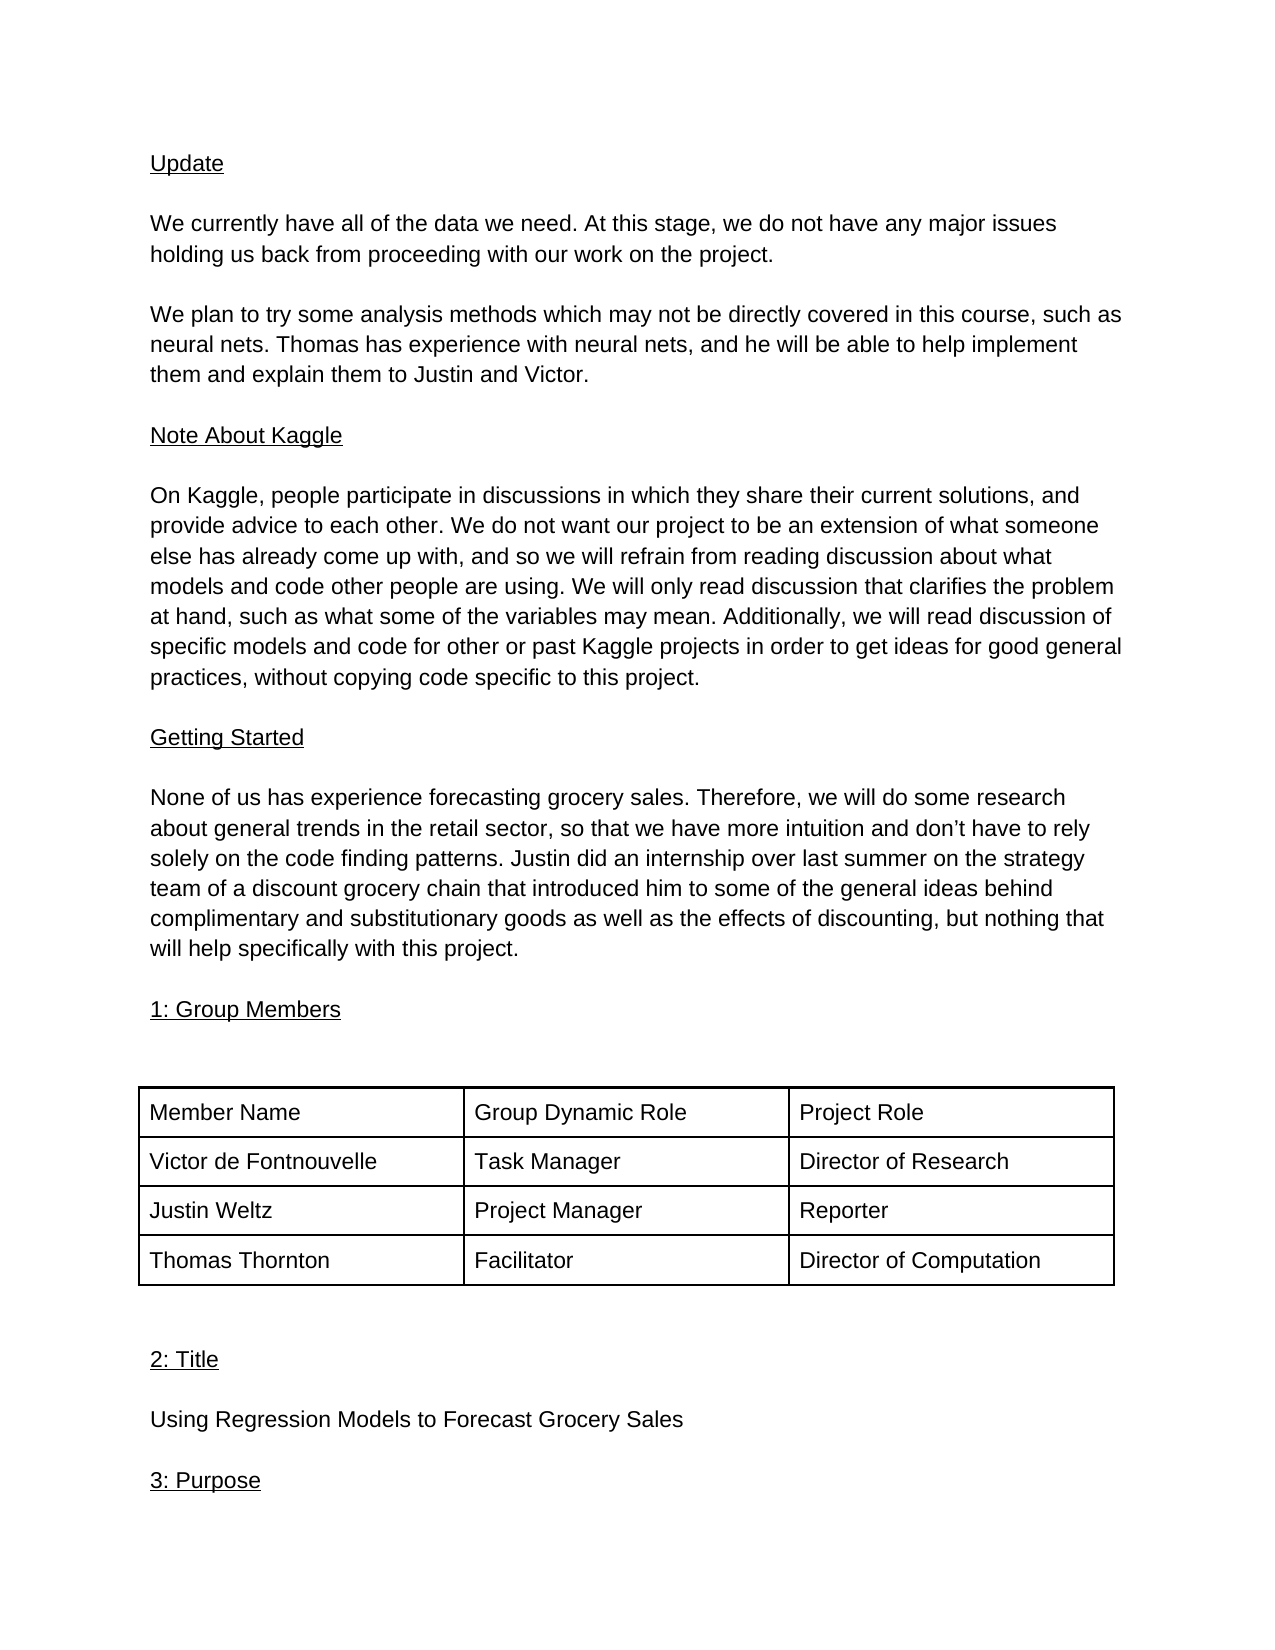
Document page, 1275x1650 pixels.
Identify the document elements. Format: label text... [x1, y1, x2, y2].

text Getting Started [150, 724, 1125, 750]
text Note About Kaggle [150, 422, 1125, 448]
table_cell Director of Computation [790, 1236, 1113, 1283]
table_header Group Dynamic Role [465, 1089, 788, 1136]
text Update [150, 150, 1125, 176]
table_cell Project Manager [465, 1187, 788, 1234]
text 1: Group Members [150, 996, 1125, 1022]
table_cell Reporter [790, 1187, 1113, 1234]
text 2: Title [150, 1346, 1125, 1372]
table_cell Justin Weltz [140, 1187, 463, 1234]
table_cell Thomas Thornton [140, 1236, 463, 1283]
text We plan to try some analysis methods which may not be directly covered in this course, such as neural nets. Thomas has experience with neural nets, and he will be able to help implement them and explain them to Justin and Victor. [150, 301, 1125, 388]
table_header Project Role [790, 1089, 1113, 1136]
table_cell Victor de Fontnouvelle [140, 1138, 463, 1185]
text 3: Purpose [150, 1467, 1125, 1493]
text Using Regression Models to Forecast Grocery Sales [150, 1406, 1125, 1433]
table_cell Task Manager [465, 1138, 788, 1185]
table_header Member Name [140, 1089, 463, 1136]
text None of us has experience forecasting grocery sales. Therefore, we will do some research about general trends in the retail sector, so that we have more intuition and don’t have to rely solely on the code finding patterns. Justin did an internship over last summer on the strategy team of a discount grocery chain that introduced him to some of the general ideas behind complimentary and substitutionary goods as well as the effects of discounting, but nothing that will help specifically with this project. [150, 784, 1125, 962]
text On Kaggle, people participate in discussions in which they share their current solutions, and provide advice to each other. We do not want our project to be an extension of what someone else has already come up with, and so we will refrain from reading discussion about what models and code other people are using. We will only read discussion that clarifies the problem at hand, such as what some of the variables may mean. Additionally, we will read discussion of specific models and code for other or past Kaggle projects in order to get ideas for good general practices, without copying code specific to this project. [150, 482, 1125, 690]
table_cell Director of Research [790, 1138, 1113, 1185]
table_cell Facilitator [465, 1236, 788, 1283]
text We currently have all of the data we need. At this stage, we do not have any major issues holding us back from proceeding with our work on the project. [150, 210, 1125, 267]
